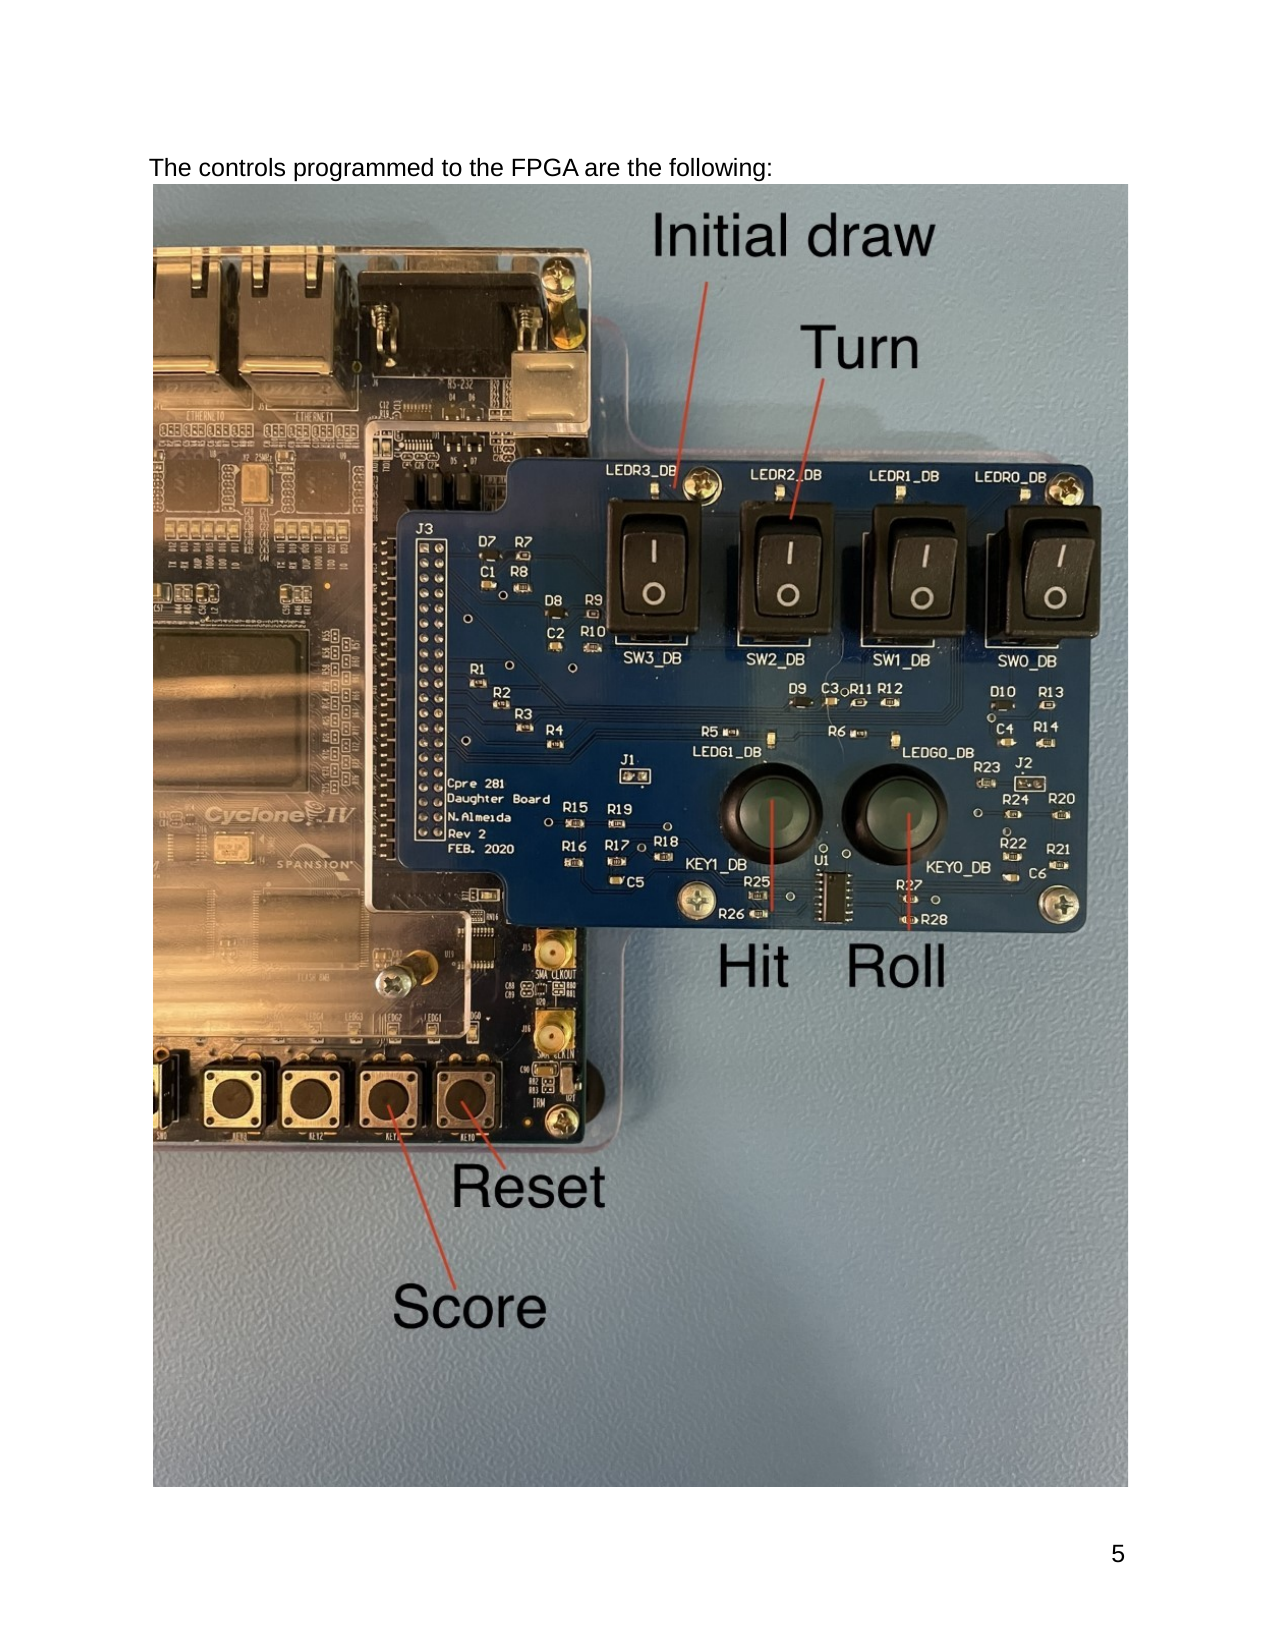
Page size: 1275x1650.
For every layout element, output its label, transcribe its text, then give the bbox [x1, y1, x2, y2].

text The controls programmed to the FPGA are the following: [148, 153, 1124, 182]
picture [153, 184, 1129, 1487]
